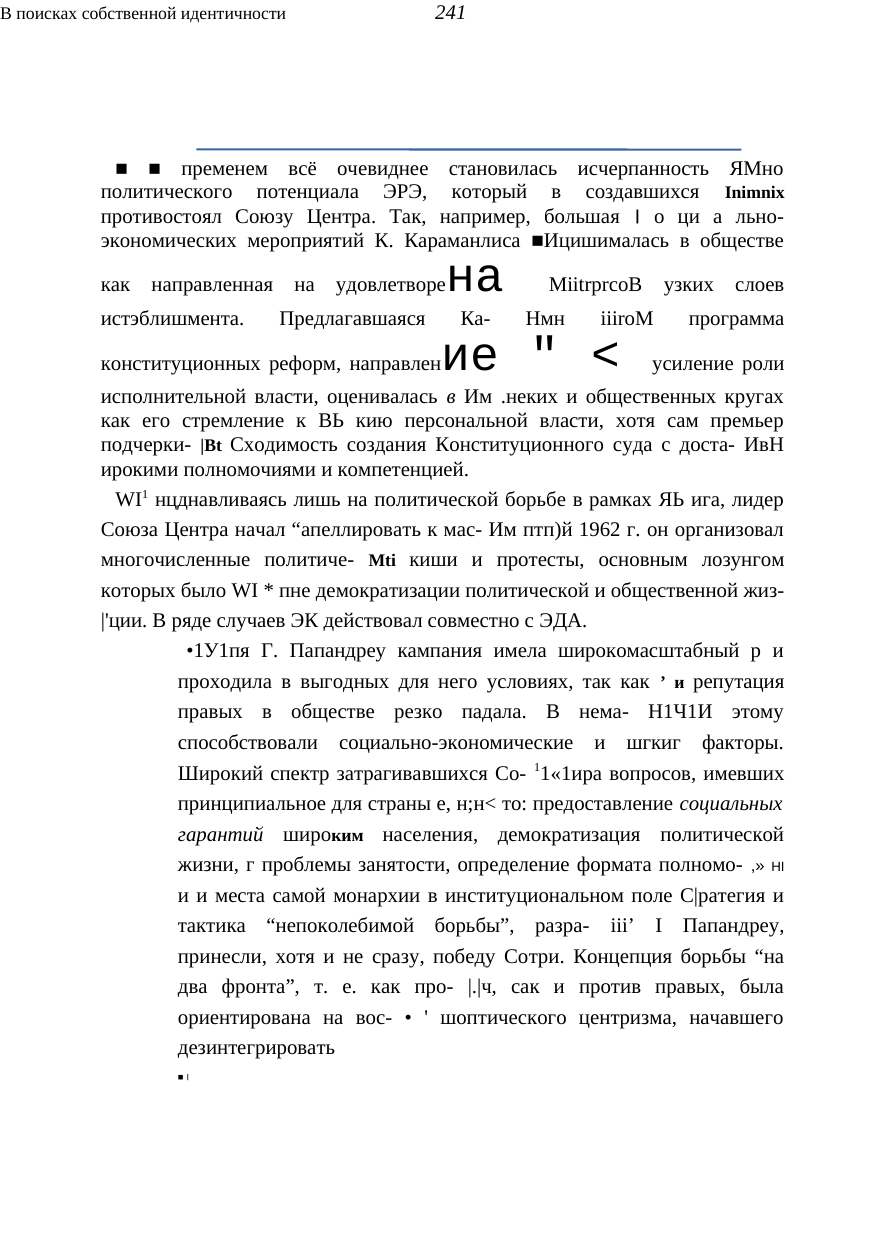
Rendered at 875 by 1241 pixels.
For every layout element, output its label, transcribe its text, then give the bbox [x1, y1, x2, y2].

text ■ ■ пременем всё очевиднее становилась исчерпанность ЯМно политического потенциала ЭРЭ, который в создавшихся Inimnix противостоял Союзу Центра. Так, например, большая । о ци а льно-экономических мероприятий К. Караманлиса ■Ицишималась в обществе как направленная на удовлетворена MiitrprcoB узких слоев истэблишмента. Предлагавшаяся Ка- Нмн iiiroM программа конституционных реформ, направление " < усиление роли исполнительной власти, оценивалась в Им .неких и общественных кругах как его стремление к ВЬ кию персональной власти, хотя сам премьер подчерки- |Bt Сходимость создания Конституционного суда с доста- ИвН ирокими полномочиями и компетенцией. [101, 155, 784, 481]
text WI1 нцднавливаясь лишь на политической борьбе в рамках ЯЬ ига, лидер Союза Центра начал “апеллировать к мас- Им птп)й 1962 г. он организовал многочисленные политиче- Mti киши и протесты, основным лозунгом которых было WI * пне демократизации политической и общественной жиз- |'ции. В ряде случаев ЭК действовал совместно с ЭДА. [101, 487, 784, 632]
text •1У1пя Г. Папандреу кампания имела широкомасштабный р и проходила в выгодных для него условиях, так как ’ и репутация правых в обществе резко падала. В нема- Н1Ч1И этому способствовали социально-экономические и шгкиг факторы. Широкий спектр затрагивавшихся Со- 11«1ира вопросов, имевших принципиальное для страны е, н;н< то: предоставление социальных гарантий широким населения, демократизация политической жизни, г проблемы занятости, определение формата полномо- ,» hi и и места самой монархии в институциональном поле С|ратегия и тактика “непоколебимой борьбы”, разра- iii’ I Папандреу, принесли, хотя и не сразу, победу Сотри. Концепция борьбы “на два фронта”, т. е. как про- |.|ч, сак и против правых, была ориентирована на вос- • ' шоптического центризма, начавшего дезинтегрировать [178, 638, 784, 1059]
